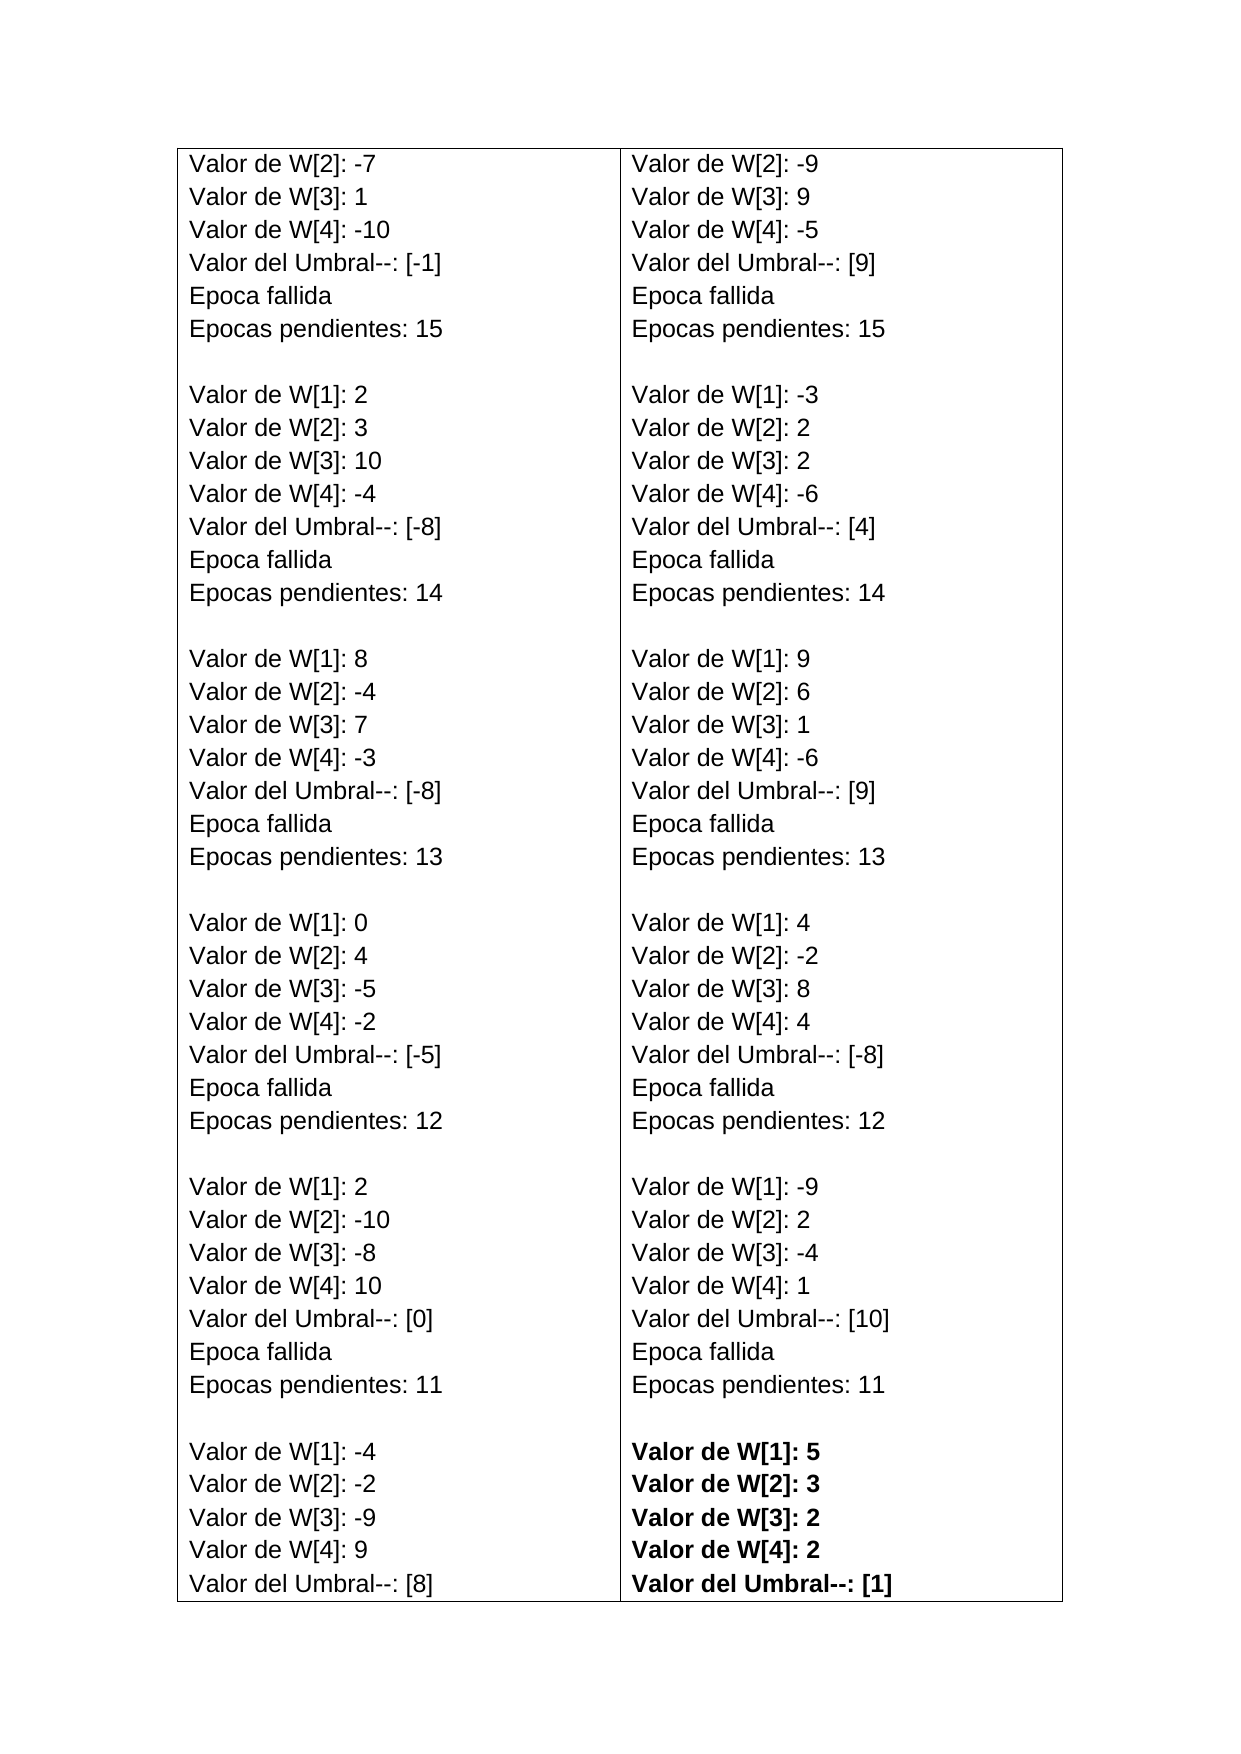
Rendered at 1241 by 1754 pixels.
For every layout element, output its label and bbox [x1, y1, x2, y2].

table_cell [621, 149, 1062, 1601]
table_cell [178, 149, 620, 1601]
